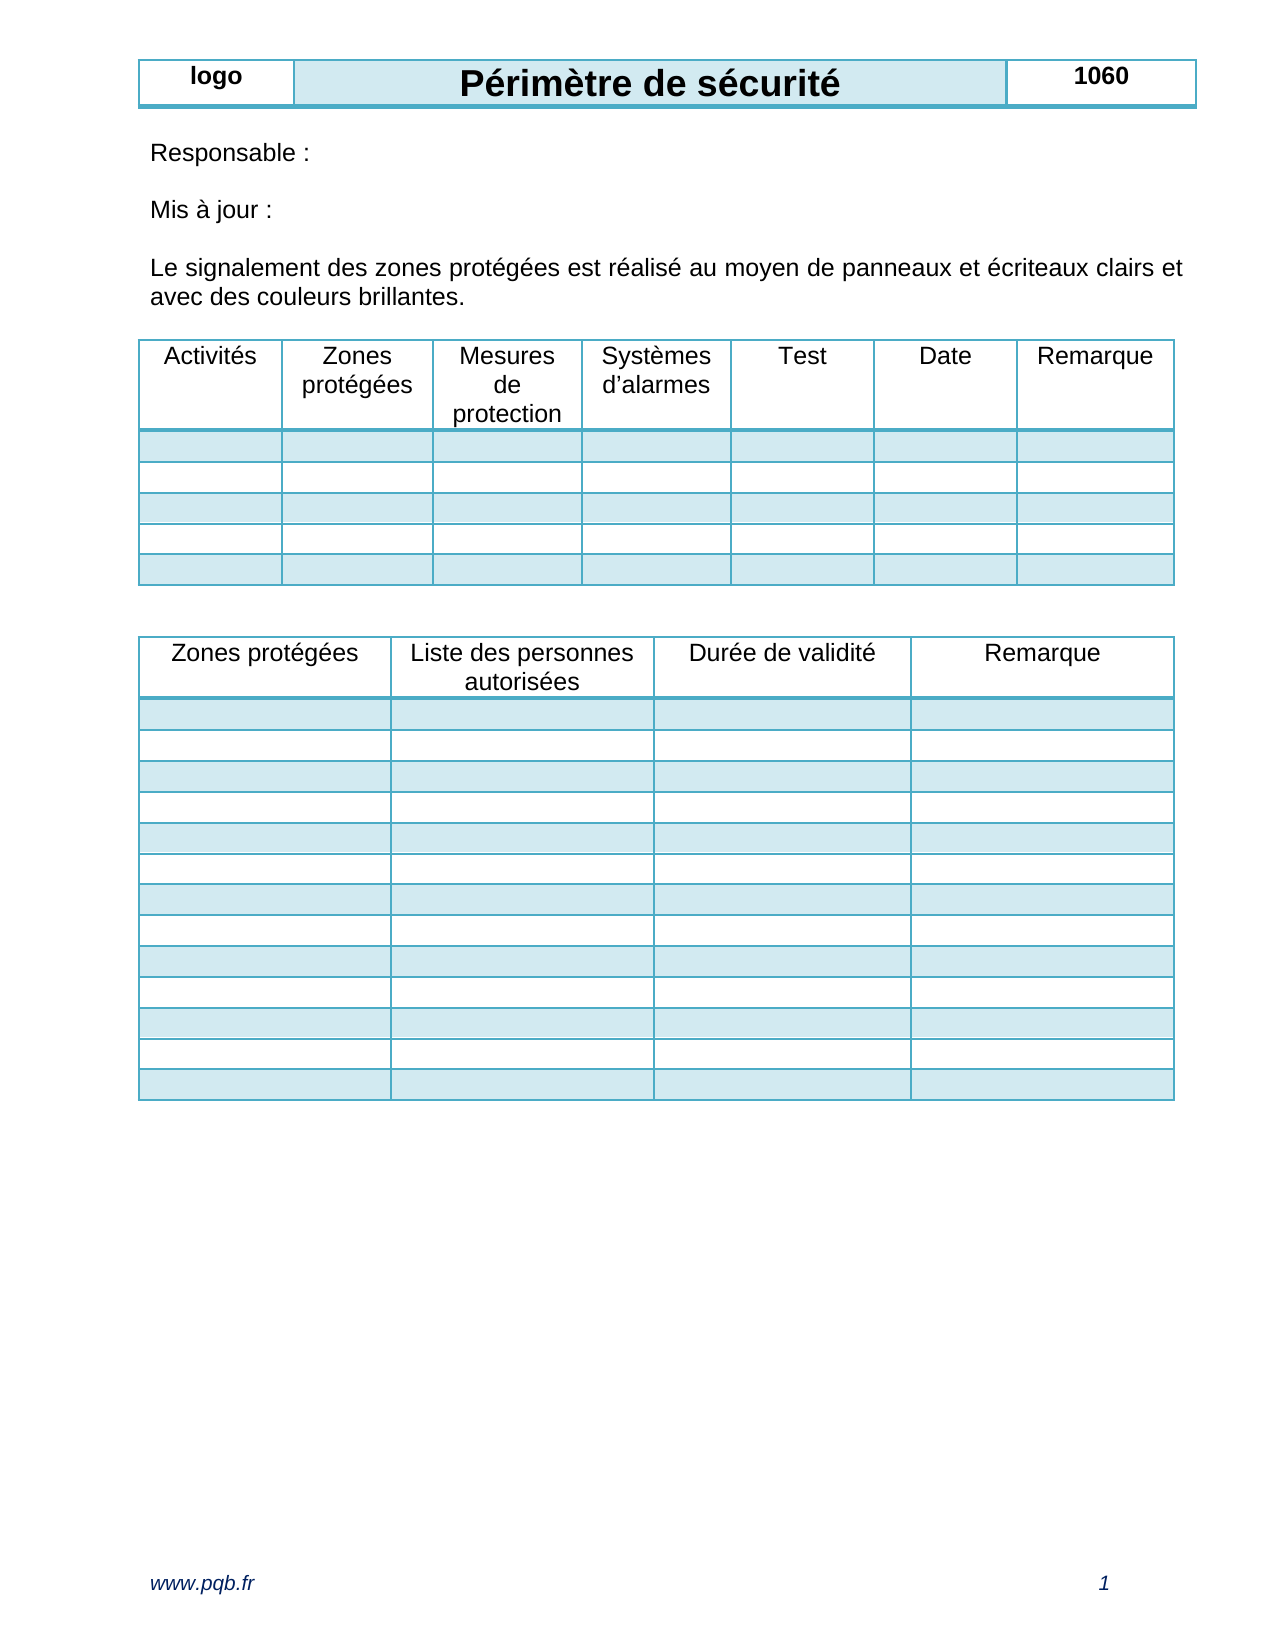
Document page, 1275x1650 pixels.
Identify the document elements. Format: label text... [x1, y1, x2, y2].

table_cell [392, 885, 653, 914]
table_cell [655, 947, 910, 976]
table_cell [283, 525, 432, 553]
table_cell [392, 1070, 653, 1099]
table_cell [912, 731, 1173, 760]
table_cell [434, 525, 581, 553]
table_cell [140, 824, 390, 852]
table_cell [912, 916, 1173, 945]
table_cell [732, 555, 873, 584]
table_cell [434, 463, 581, 492]
table_header Test [732, 341, 873, 427]
table_cell [1018, 525, 1173, 553]
table_cell [434, 494, 581, 522]
table_cell [583, 555, 730, 584]
table_cell [392, 762, 653, 791]
table_cell [392, 700, 653, 729]
table_cell [140, 731, 390, 760]
table_cell [140, 978, 390, 1007]
table_cell [655, 855, 910, 883]
table_cell [392, 855, 653, 883]
table_cell [392, 916, 653, 945]
table_cell [655, 978, 910, 1007]
table_cell [875, 525, 1016, 553]
table_cell [140, 700, 390, 729]
text Mis à jour : [150, 195, 1185, 224]
table_header Remarque [912, 638, 1173, 696]
table_cell [283, 432, 432, 461]
text Le signalement des zones protégées est réalisé au moyen de panneaux et écriteaux clairs et avec des couleurs brillantes. [150, 253, 1185, 310]
table_cell [140, 494, 281, 522]
table_cell [912, 1070, 1173, 1099]
table_cell [140, 1070, 390, 1099]
table_cell [140, 463, 281, 492]
table_header Systèmes d’alarmes [583, 341, 730, 427]
table_cell [912, 762, 1173, 791]
table_header logo [140, 61, 293, 104]
table_cell [655, 916, 910, 945]
table_cell [732, 432, 873, 461]
table_cell [140, 525, 281, 553]
table_cell [140, 793, 390, 822]
table_header Mesures de protection [434, 341, 581, 427]
table_cell [655, 793, 910, 822]
table_header Remarque [1018, 341, 1173, 427]
table_cell [583, 463, 730, 492]
table_cell [392, 731, 653, 760]
table_cell [283, 463, 432, 492]
table_cell [434, 555, 581, 584]
table_cell [140, 947, 390, 976]
table_cell [912, 700, 1173, 729]
table_cell [1018, 463, 1173, 492]
table_cell [655, 1040, 910, 1068]
table_cell [140, 1040, 390, 1068]
table_cell [392, 793, 653, 822]
table_cell [434, 432, 581, 461]
table_cell [392, 1009, 653, 1037]
table_cell [732, 525, 873, 553]
table_cell [392, 824, 653, 852]
table_cell [283, 555, 432, 584]
table_cell [655, 1070, 910, 1099]
table_cell [392, 1040, 653, 1068]
table_cell [912, 1040, 1173, 1068]
table_cell [875, 555, 1016, 584]
table_cell [140, 855, 390, 883]
table_cell [912, 978, 1173, 1007]
table_header Zones protégées [140, 638, 390, 696]
table_cell [875, 432, 1016, 461]
table_cell [655, 1009, 910, 1037]
table_cell [912, 885, 1173, 914]
table_cell [140, 762, 390, 791]
text Responsable : [150, 138, 1185, 167]
table_header Activités [140, 341, 281, 427]
table_cell [912, 793, 1173, 822]
table_cell [912, 824, 1173, 852]
table_cell [140, 555, 281, 584]
table_cell [655, 885, 910, 914]
table_cell [1018, 494, 1173, 522]
table_cell [392, 947, 653, 976]
table_cell [1018, 555, 1173, 584]
table_header Périmètre de sécurité [295, 61, 1005, 104]
table_cell [283, 494, 432, 522]
table_cell [912, 947, 1173, 976]
table_cell [1018, 432, 1173, 461]
table_cell [732, 494, 873, 522]
table_cell [655, 731, 910, 760]
table_cell [655, 700, 910, 729]
table_cell [912, 1009, 1173, 1037]
table_cell [140, 885, 390, 914]
table_header 1060 [1008, 61, 1195, 104]
table_header Durée de validité [655, 638, 910, 696]
table_header Zones protégées [283, 341, 432, 427]
table_cell [732, 463, 873, 492]
table_cell [583, 525, 730, 553]
table_cell [140, 916, 390, 945]
table_header Date [875, 341, 1016, 427]
table_cell [140, 432, 281, 461]
table_cell [912, 855, 1173, 883]
table_header Liste des personnes autorisées [392, 638, 653, 696]
table_cell [655, 762, 910, 791]
table_cell [140, 1009, 390, 1037]
table_cell [583, 494, 730, 522]
table_cell [655, 824, 910, 852]
table_cell [583, 432, 730, 461]
table_cell [875, 463, 1016, 492]
table_cell [392, 978, 653, 1007]
table_cell [875, 494, 1016, 522]
